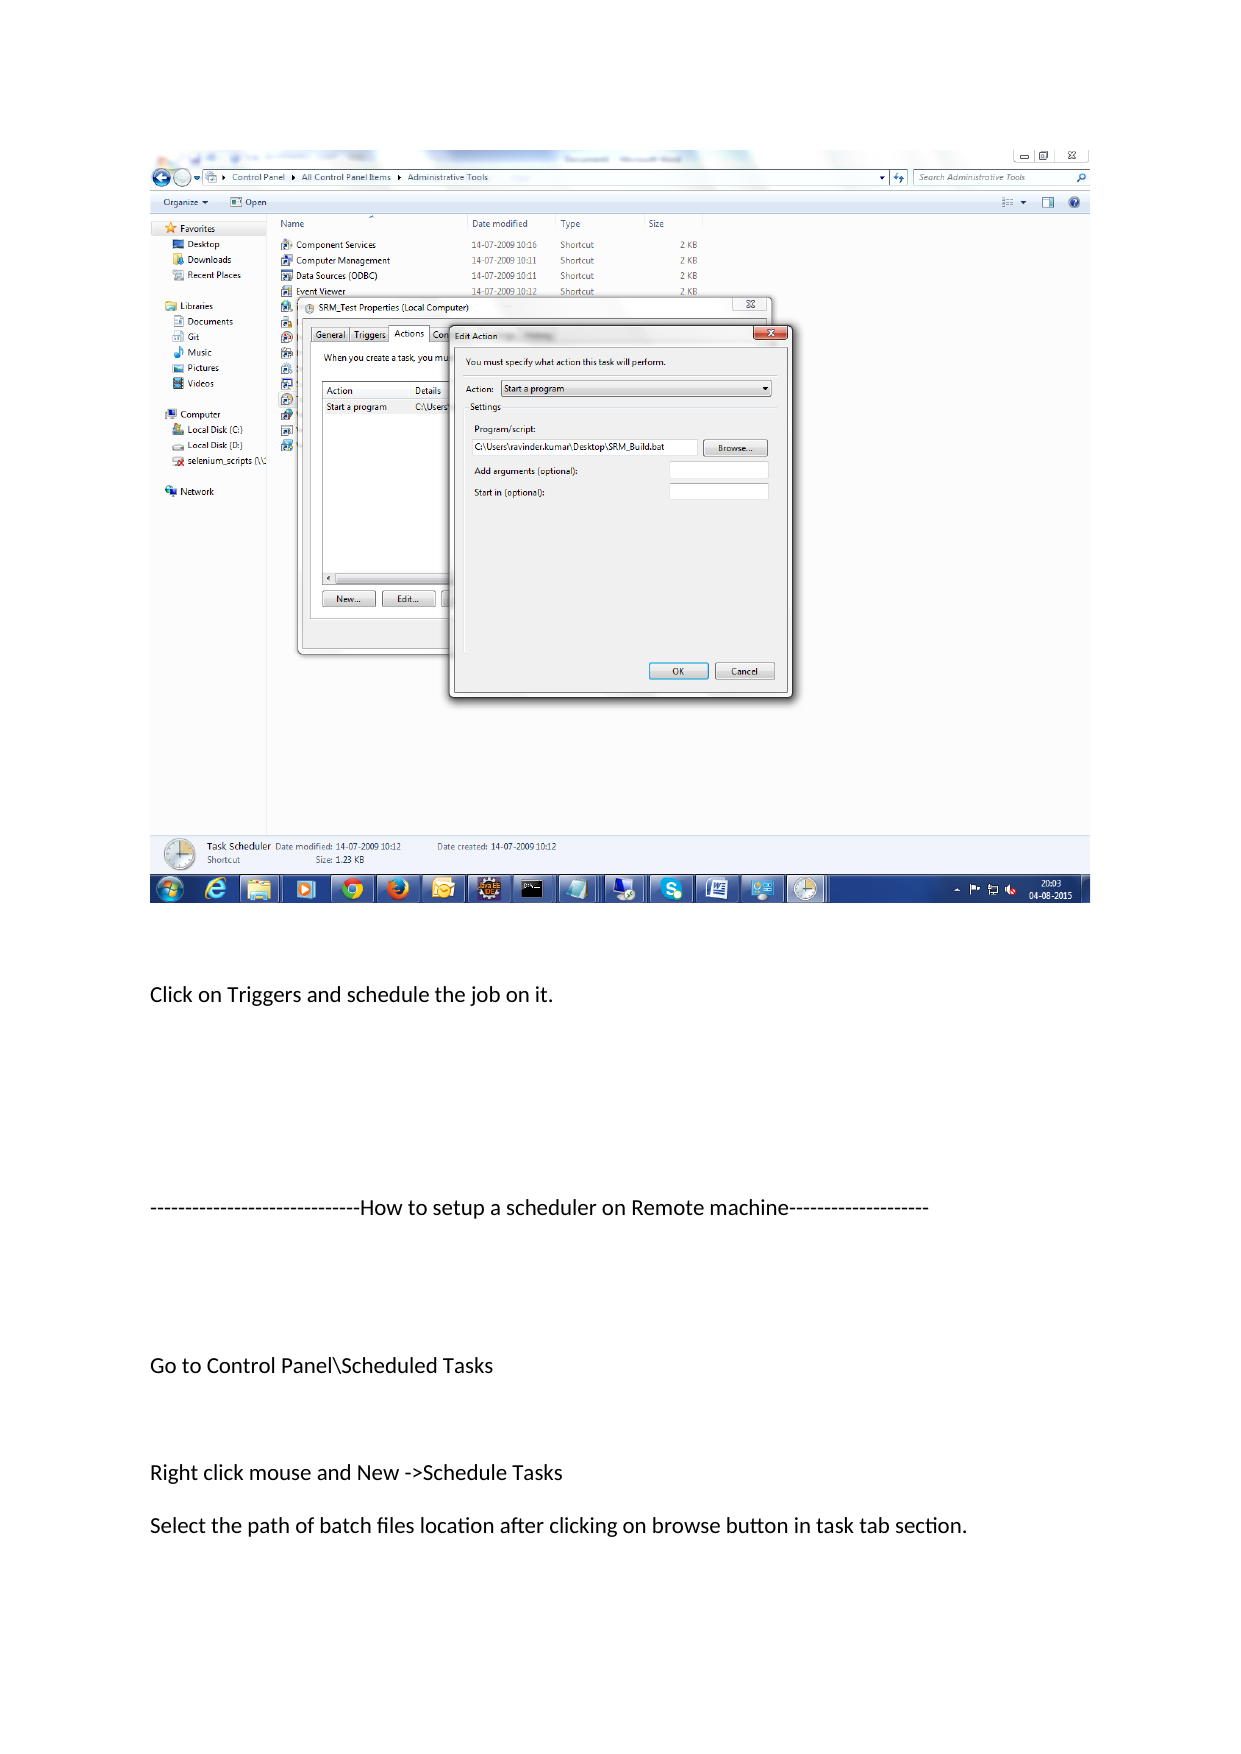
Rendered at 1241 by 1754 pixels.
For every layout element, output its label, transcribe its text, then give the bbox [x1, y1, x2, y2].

text ------------------------------How to setup a scheduler on Remote machine-------------------- [150, 1193, 1090, 1221]
text Go to Control Panel\Scheduled Tasks [150, 1352, 1090, 1380]
picture [150, 150, 1091, 903]
text Right click mouse and New ->Schedule Tasks [150, 1458, 1090, 1486]
text Select the path of batch files location after clicking on browse button in task tab section. [150, 1511, 1090, 1539]
text Click on Triggers and schedule the job on it. [150, 981, 1090, 1008]
